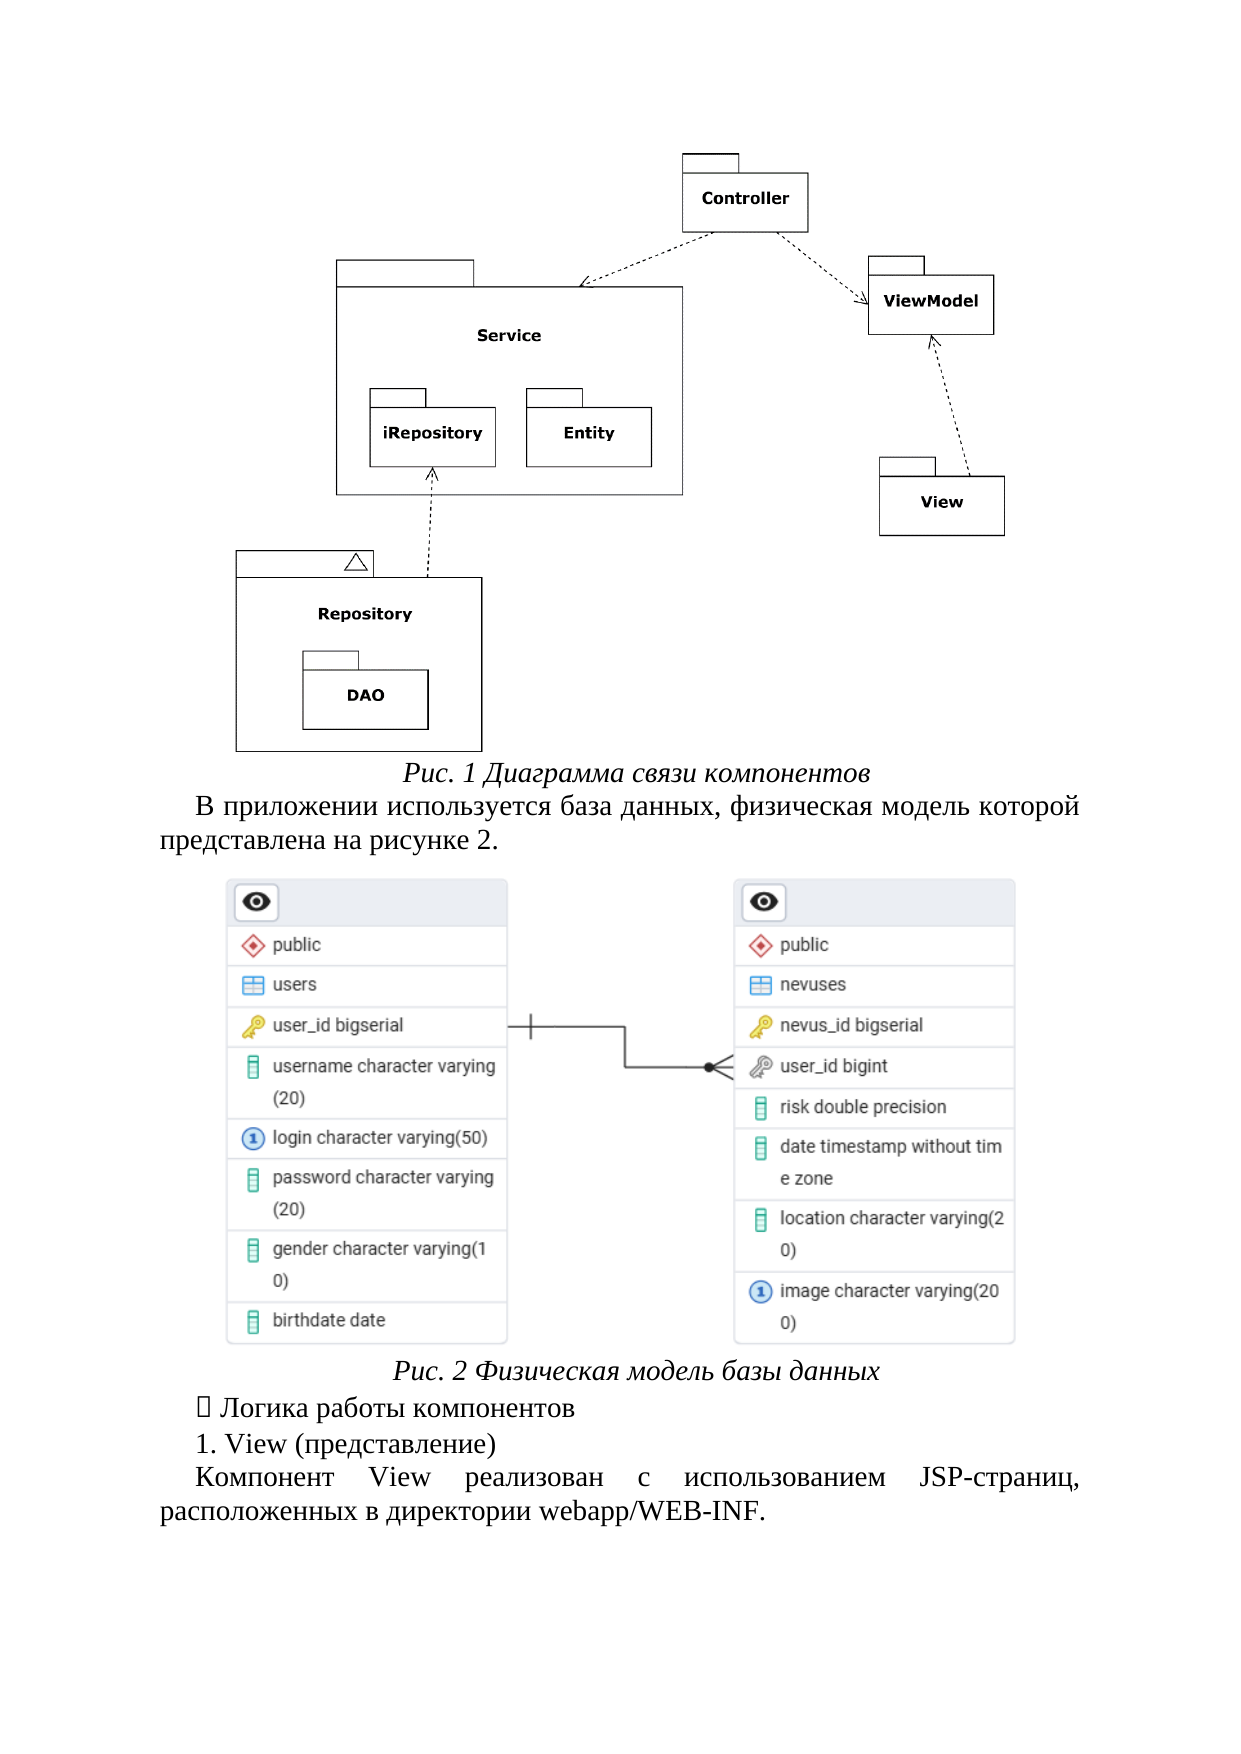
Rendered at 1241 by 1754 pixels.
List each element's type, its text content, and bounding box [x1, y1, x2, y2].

text Компонент View реализован с использованием JSP-страниц, расположенных в директории webapp/WEB-INF. [159, 1459, 1081, 1527]
text 🧩 Логика работы компонентов [159, 1386, 1081, 1426]
picture [210, 863, 1030, 1353]
text В приложении используется база данных, физическая модель которой представлена на рисунке 2. [159, 788, 1081, 856]
text Рис. 1 Диаграмма связи компонентов [159, 755, 1081, 788]
picture [235, 153, 1005, 752]
text 1. View (представление) [159, 1426, 1081, 1459]
